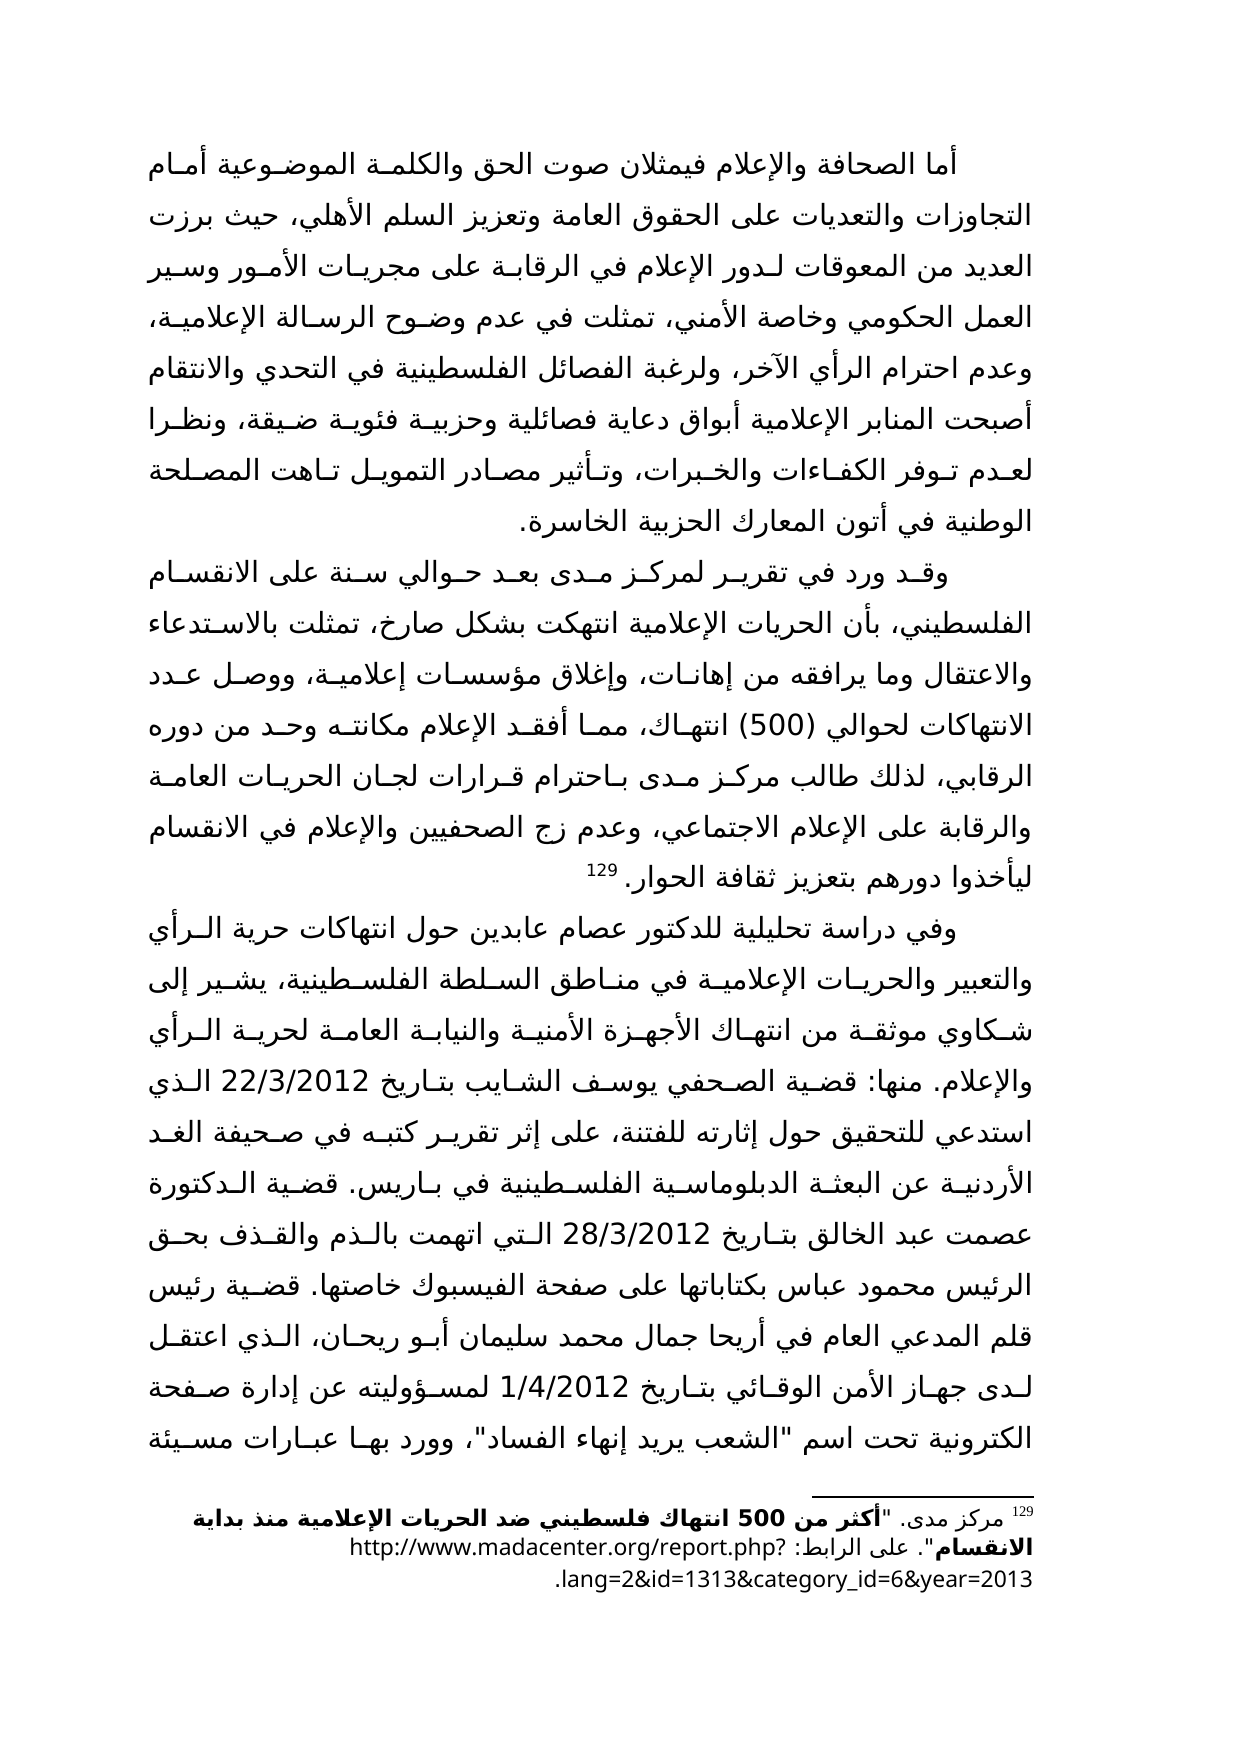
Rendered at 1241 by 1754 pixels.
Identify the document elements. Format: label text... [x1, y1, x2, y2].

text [148, 912, 1033, 1455]
text أما الصحافة والإعلام فيمثلان صوت الحق والكلمة الموضوعية أمام التجاوزات والتعديات على الحقوق العامة وتعزيز السلم الأهلي، حيث برزت العديد من المعوقات لدور الإعلام في الرقابة على مجريات الأمور وسير العمل الحكومي وخاصة الأمني، تمثلت في عدم وضوح الرسالة الإعلامية، وعدم احترام الرأي الآخر، ولرغبة الفصائل الفلسطينية في التحدي والانتقام أصبحت المنابر الإعلامية أبواق دعاية فصائلية وحزبية فئوية ضيقة، ونظرا لعدم توفر الكفاءات والخبرات، وتأثير مصادر التمويل تاهت المصلحة الوطنية في أتون المعارك الحزبية الخاسرة. [148, 148, 1033, 538]
text وقد ورد في تقرير لمركز مدى بعد حوالي سنة على الانقسام الفلسطيني، بأن الحريات الإعلامية انتهكت بشكل صارخ، تمثلت بالاستدعاء والاعتقال وما يرافقه من إهانات، وإغلاق مؤسسات إعلامية، ووصل عدد الانتهاكات لحوالي (500) انتهاك، مما أفقد الإعلام مكانته وحد من دوره الرقابي، لذلك طالب مركز مدى باحترام قرارات لجان الحريات العامة والرقابة على الإعلام الاجتماعي، وعدم زج الصحفيين والإعلام في الانقسام ليأخذوا دورهم بتعزيز ثقافة الحوار. [148, 555, 1033, 895]
